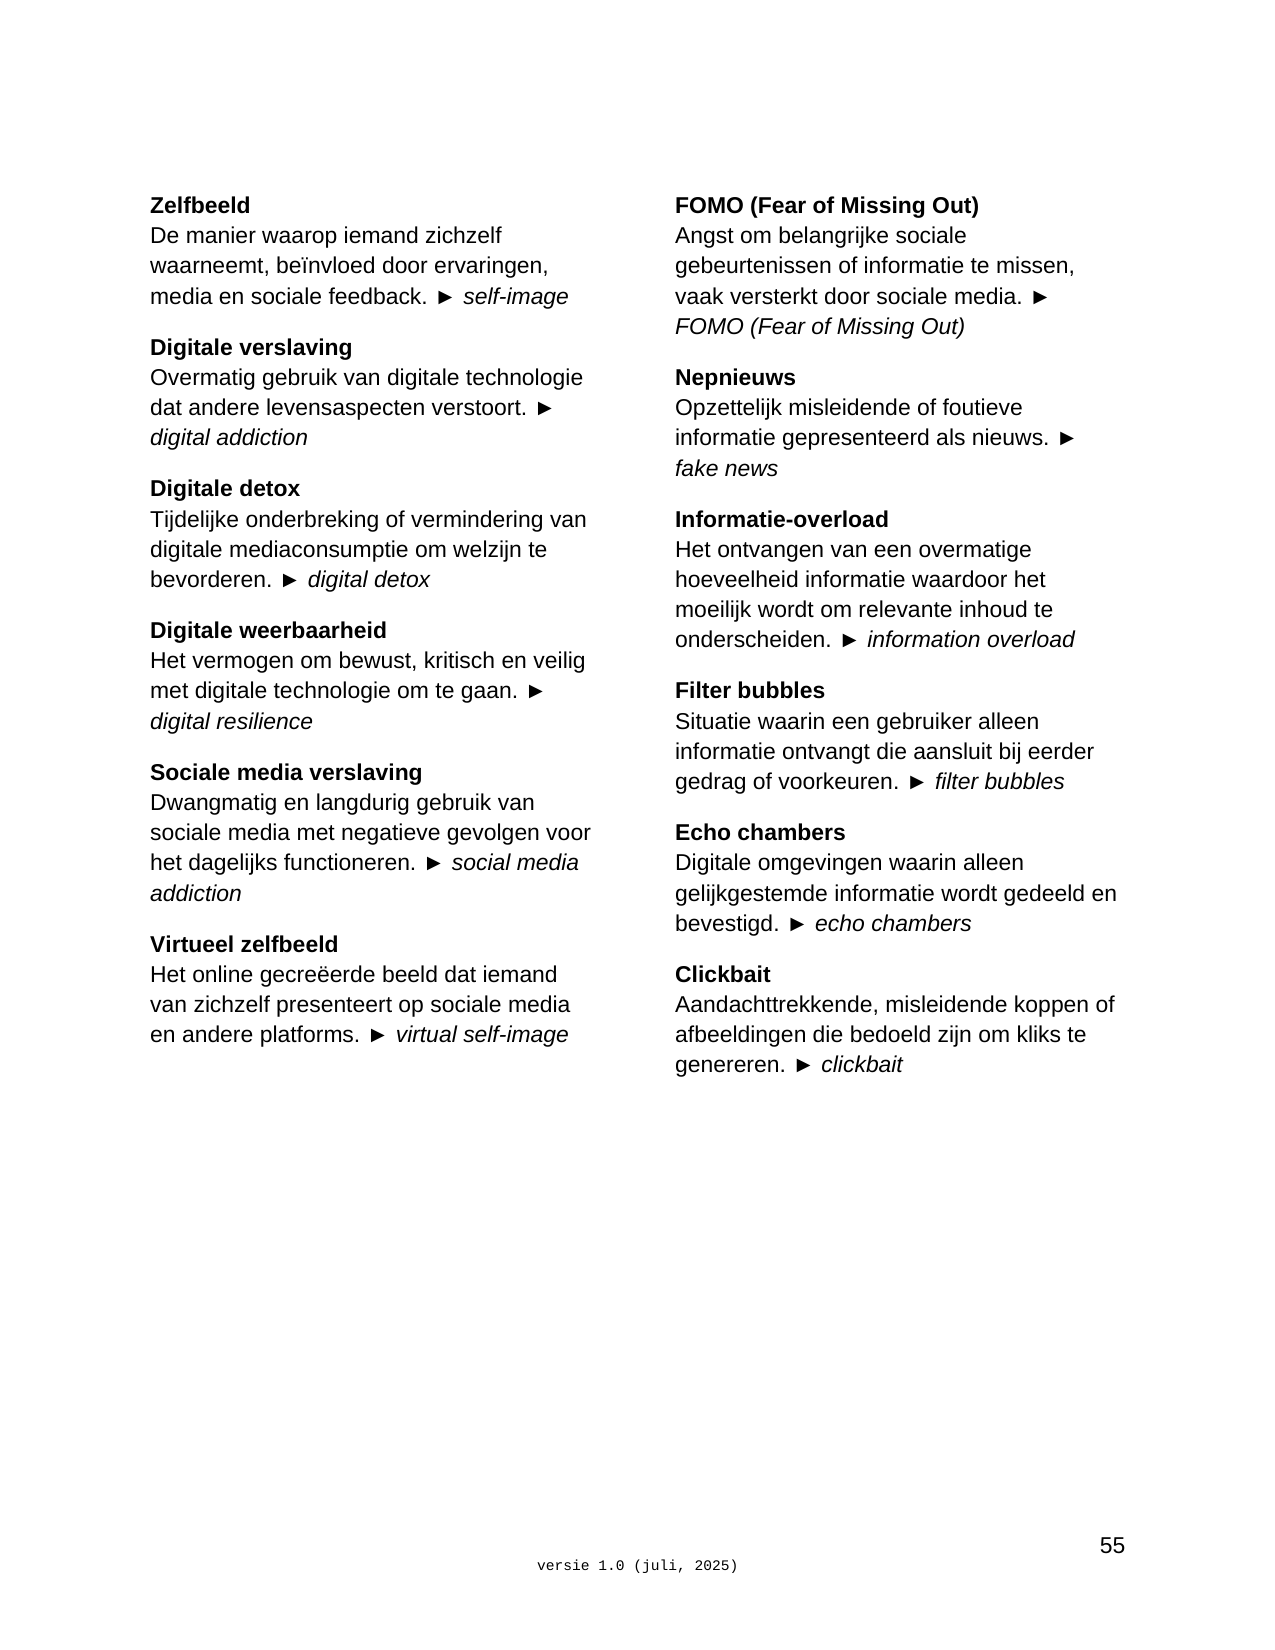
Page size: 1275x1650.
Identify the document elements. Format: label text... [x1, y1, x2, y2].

text Digitale detox Tijdelijke onderbreking of vermindering van digitale mediaconsumptie om welzijn te bevorderen. ► digital detox [150, 475, 600, 592]
text Informatie-overload Het ontvangen van een overmatige hoeveelheid informatie waardoor het moeilijk wordt om relevante inhoud te onderscheiden. ► information overload [675, 506, 1125, 653]
text Clickbait Aandachttrekkende, misleidende koppen of afbeeldingen die bedoeld zijn om kliks te genereren. ► clickbait [675, 961, 1125, 1078]
text Virtueel zelfbeeld Het online gecreëerde beeld dat iemand van zichzelf presenteert op sociale media en andere platforms. ► virtual self-image [150, 931, 600, 1047]
text Digitale weerbaarheid Het vermogen om bewust, kritisch en veilig met digitale technologie om te gaan. ► digital resilience [150, 617, 600, 734]
text Filter bubbles Situatie waarin een gebruiker alleen informatie ontvangt die aansluit bij eerder gedrag of voorkeuren. ► filter bubbles [675, 677, 1125, 794]
text Zelfbeeld De manier waarop iemand zichzelf waarneemt, beïnvloed door ervaringen, media en sociale feedback. ► self-image [150, 192, 600, 309]
text FOMO (Fear of Missing Out) Angst om belangrijke sociale gebeurtenissen of informatie te missen, vaak versterkt door sociale media. ► FOMO (Fear of Missing Out) [675, 192, 1125, 339]
text Echo chambers Digitale omgevingen waarin alleen gelijkgestemde informatie wordt gedeeld en bevestigd. ► echo chambers [675, 819, 1125, 936]
text Digitale verslaving Overmatig gebruik van digitale technologie dat andere levensaspecten verstoort. ► digital addiction [150, 334, 600, 451]
text Nepnieuws Opzettelijk misleidende of foutieve informatie gepresenteerd als nieuws. ► fake news [675, 364, 1125, 481]
text Sociale media verslaving Dwangmatig en langdurig gebruik van sociale media met negatieve gevolgen voor het dagelijks functioneren. ► social media addiction [150, 759, 600, 906]
